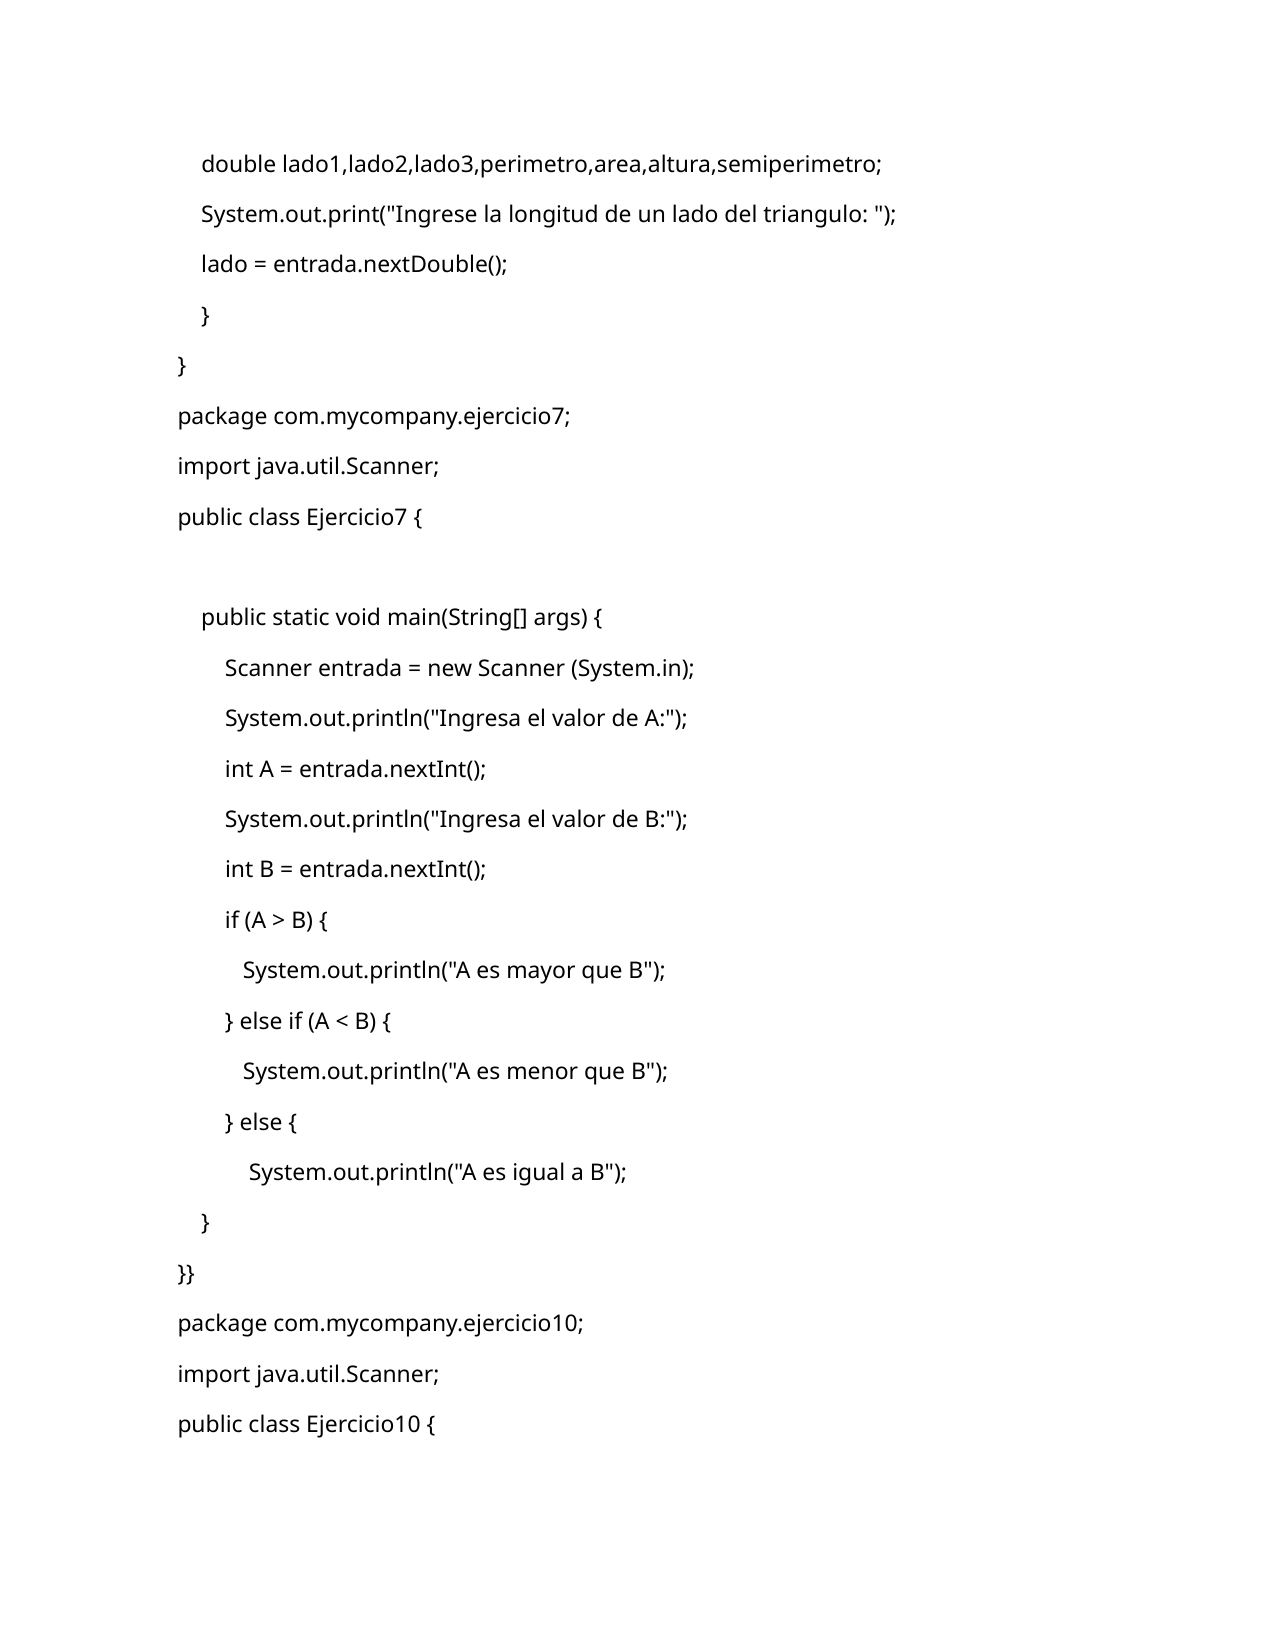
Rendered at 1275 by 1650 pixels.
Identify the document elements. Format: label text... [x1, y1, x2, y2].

text System.out.println("A es igual a B"); [177, 1156, 1098, 1187]
text }} [177, 1257, 1098, 1288]
text System.out.println("Ingresa el valor de A:"); [177, 702, 1098, 733]
text } [177, 299, 1098, 330]
text System.out.print("Ingrese la longitud de un lado del triangulo: "); [177, 198, 1098, 229]
text package com.mycompany.ejercicio7; [177, 400, 1098, 431]
text if (A > B) { [177, 904, 1098, 935]
text System.out.println("A es menor que B"); [177, 1055, 1098, 1086]
text public static void main(String[] args) { [177, 601, 1098, 633]
text import java.util.Scanner; [177, 450, 1098, 481]
text public class Ejercicio10 { [177, 1408, 1098, 1439]
text } else if (A < B) { [177, 1005, 1098, 1036]
text } [177, 1206, 1098, 1238]
text int A = entrada.nextInt(); [177, 753, 1098, 784]
text System.out.println("A es mayor que B"); [177, 954, 1098, 986]
text import java.util.Scanner; [177, 1358, 1098, 1389]
text System.out.println("Ingresa el valor de B:"); [177, 803, 1098, 834]
text double lado1,lado2,lado3,perimetro,area,altura,semiperimetro; [177, 148, 1098, 179]
text public class Ejercicio7 { [177, 501, 1098, 532]
text } else { [177, 1106, 1098, 1137]
text Scanner entrada = new Scanner (System.in); [177, 652, 1098, 683]
text } [177, 349, 1098, 381]
text lado = entrada.nextDouble(); [177, 248, 1098, 280]
text package com.mycompany.ejercicio10; [177, 1307, 1098, 1338]
text int B = entrada.nextInt(); [177, 853, 1098, 885]
